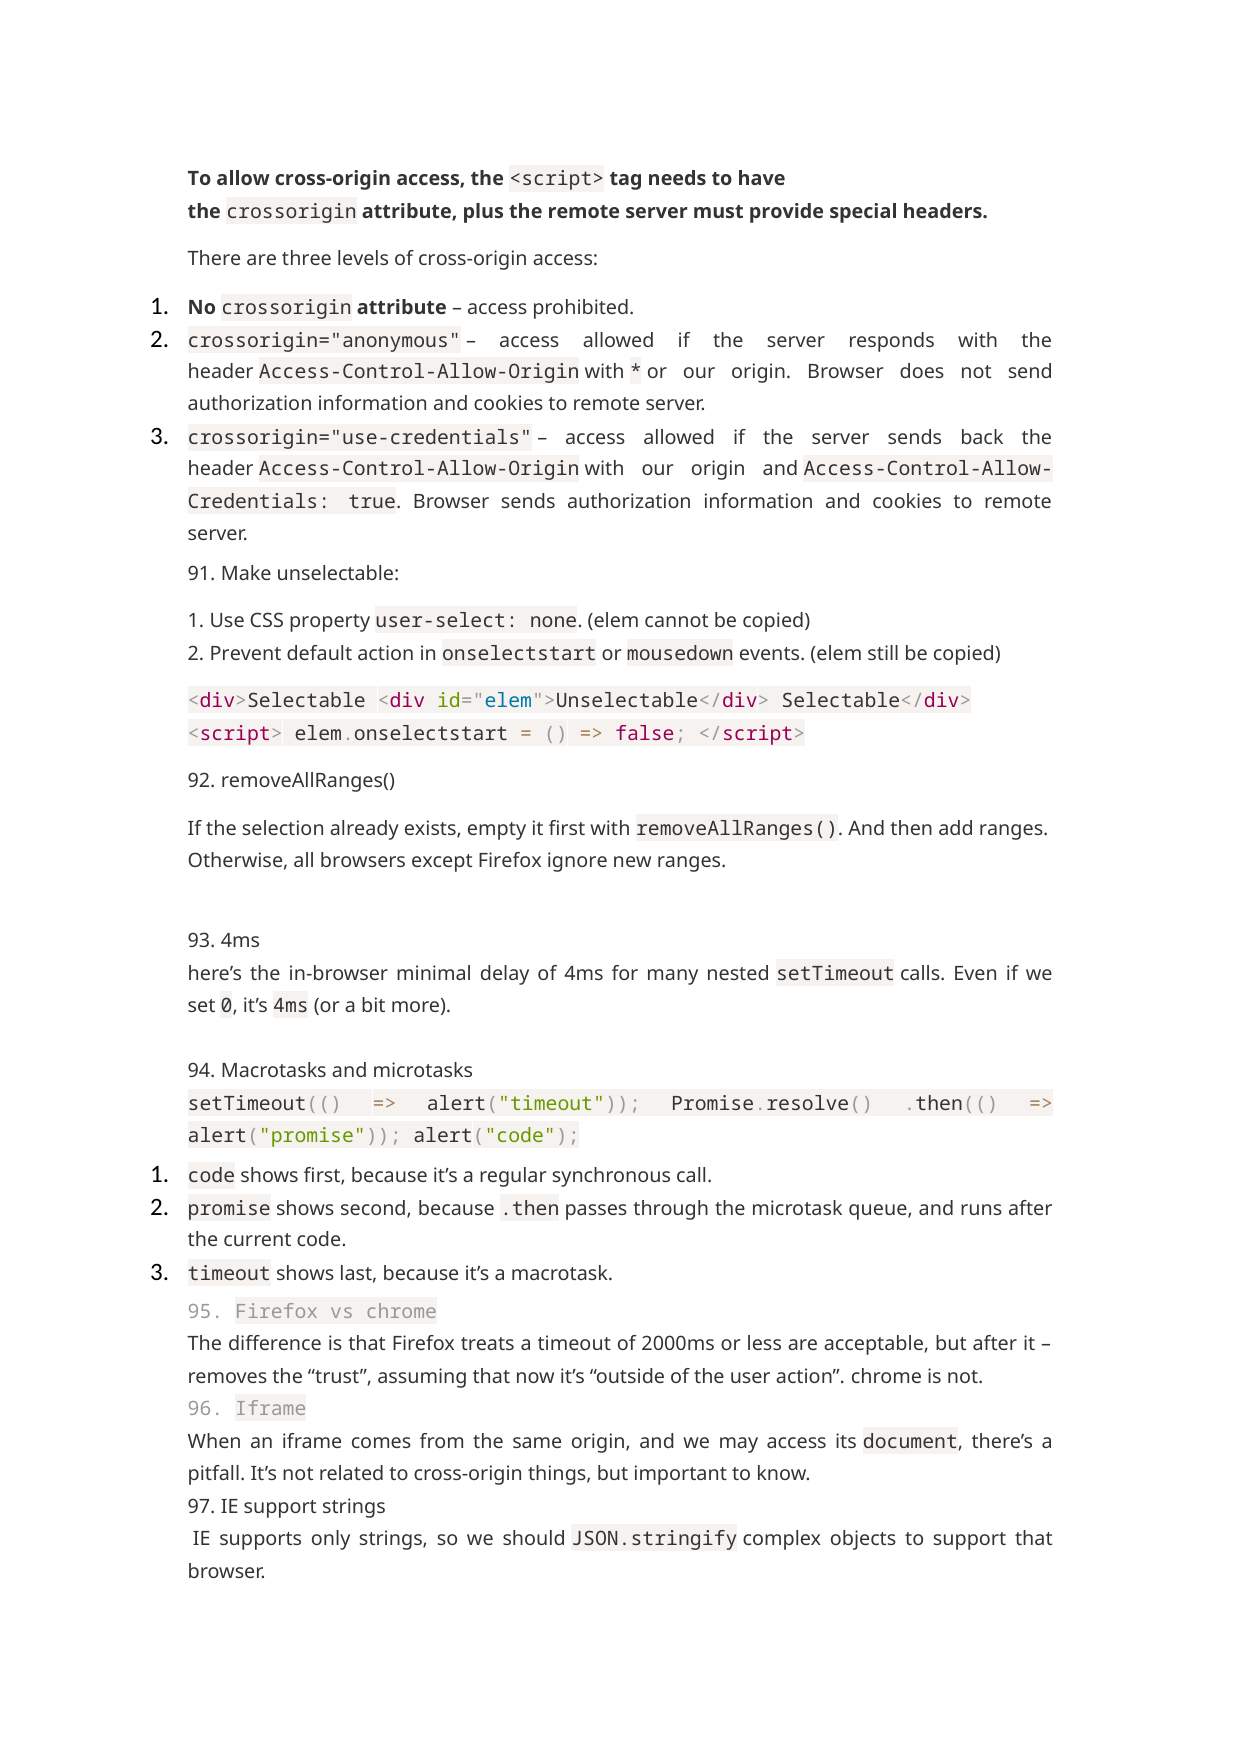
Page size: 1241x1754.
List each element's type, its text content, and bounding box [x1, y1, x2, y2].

list Use CSS property user-select: none. (elem cannot be copied) [187, 603, 1053, 636]
list When an iframe comes from the same origin, and we may access its document, there’s a pitfall. It’s not related to cross-origin things, but important to know. [187, 1435, 1053, 1489]
list here’s the in-browser minimal delay of 4ms for many nested setTimeout calls. Even if we set 0, it’s 4ms (or a bit more). [187, 956, 1053, 1021]
list Macrotasks and microtasks [187, 1053, 1053, 1086]
list Prevent default action in onselectstart or mousedown events. (elem still be copied) [187, 636, 1053, 668]
text To allow cross-origin access, the <script> tag needs to have the crossorigin attribute, plus the remote server must provide special headers. [187, 162, 1053, 227]
list 4ms [187, 923, 1053, 956]
list crossorigin="anonymous" – access allowed if the server responds with the header Access-Control-Allow-Origin with * or our origin. Browser does not send authorization information and cookies to remote server. [150, 322, 1053, 419]
list No crossorigin attribute – access prohibited. [150, 289, 1053, 322]
list code shows first, because it’s a regular synchronous call. [150, 1158, 1053, 1190]
list removeAllRanges() [187, 763, 1053, 796]
list setTimeout(() => alert("timeout")); Promise.resolve() .then(() => alert("promise")); alert("code"); [187, 1086, 1053, 1151]
list Firefox vs chrome [187, 1294, 1053, 1327]
list <div>Selectable <div id="elem">Unselectable</div> Selectable</div> <script> elem.onselectstart = () => false; </script> [187, 683, 1053, 748]
list crossorigin="use-credentials" – access allowed if the server sends back the header Access-Control-Allow-Origin with our origin and Access-Control-Allow-Credentials: true. Browser sends authorization information and cookies to remote server. [150, 419, 1053, 549]
text There are three levels of cross-origin access: [187, 242, 1053, 274]
list Iframe [187, 1392, 1053, 1424]
list promise shows second, because .then passes through the microtask queue, and runs after the current code. [150, 1190, 1053, 1255]
list IE support strings [187, 1489, 1053, 1522]
list Make unselectable: [187, 556, 1053, 588]
list IE supports only strings, so we should JSON.stringify complex objects to support that browser. [187, 1522, 1053, 1587]
list The difference is that Firefox treats a timeout of 2000ms or less are acceptable, but after it – removes the “trust”, assuming that now it’s “outside of the user action”. chrome is not. [187, 1337, 1053, 1392]
list If the selection already exists, empty it first with removeAllRanges(). And then add ranges. Otherwise, all browsers except Firefox ignore new ranges. [187, 811, 1053, 876]
list timeout shows last, because it’s a macrotask. [150, 1255, 1053, 1288]
